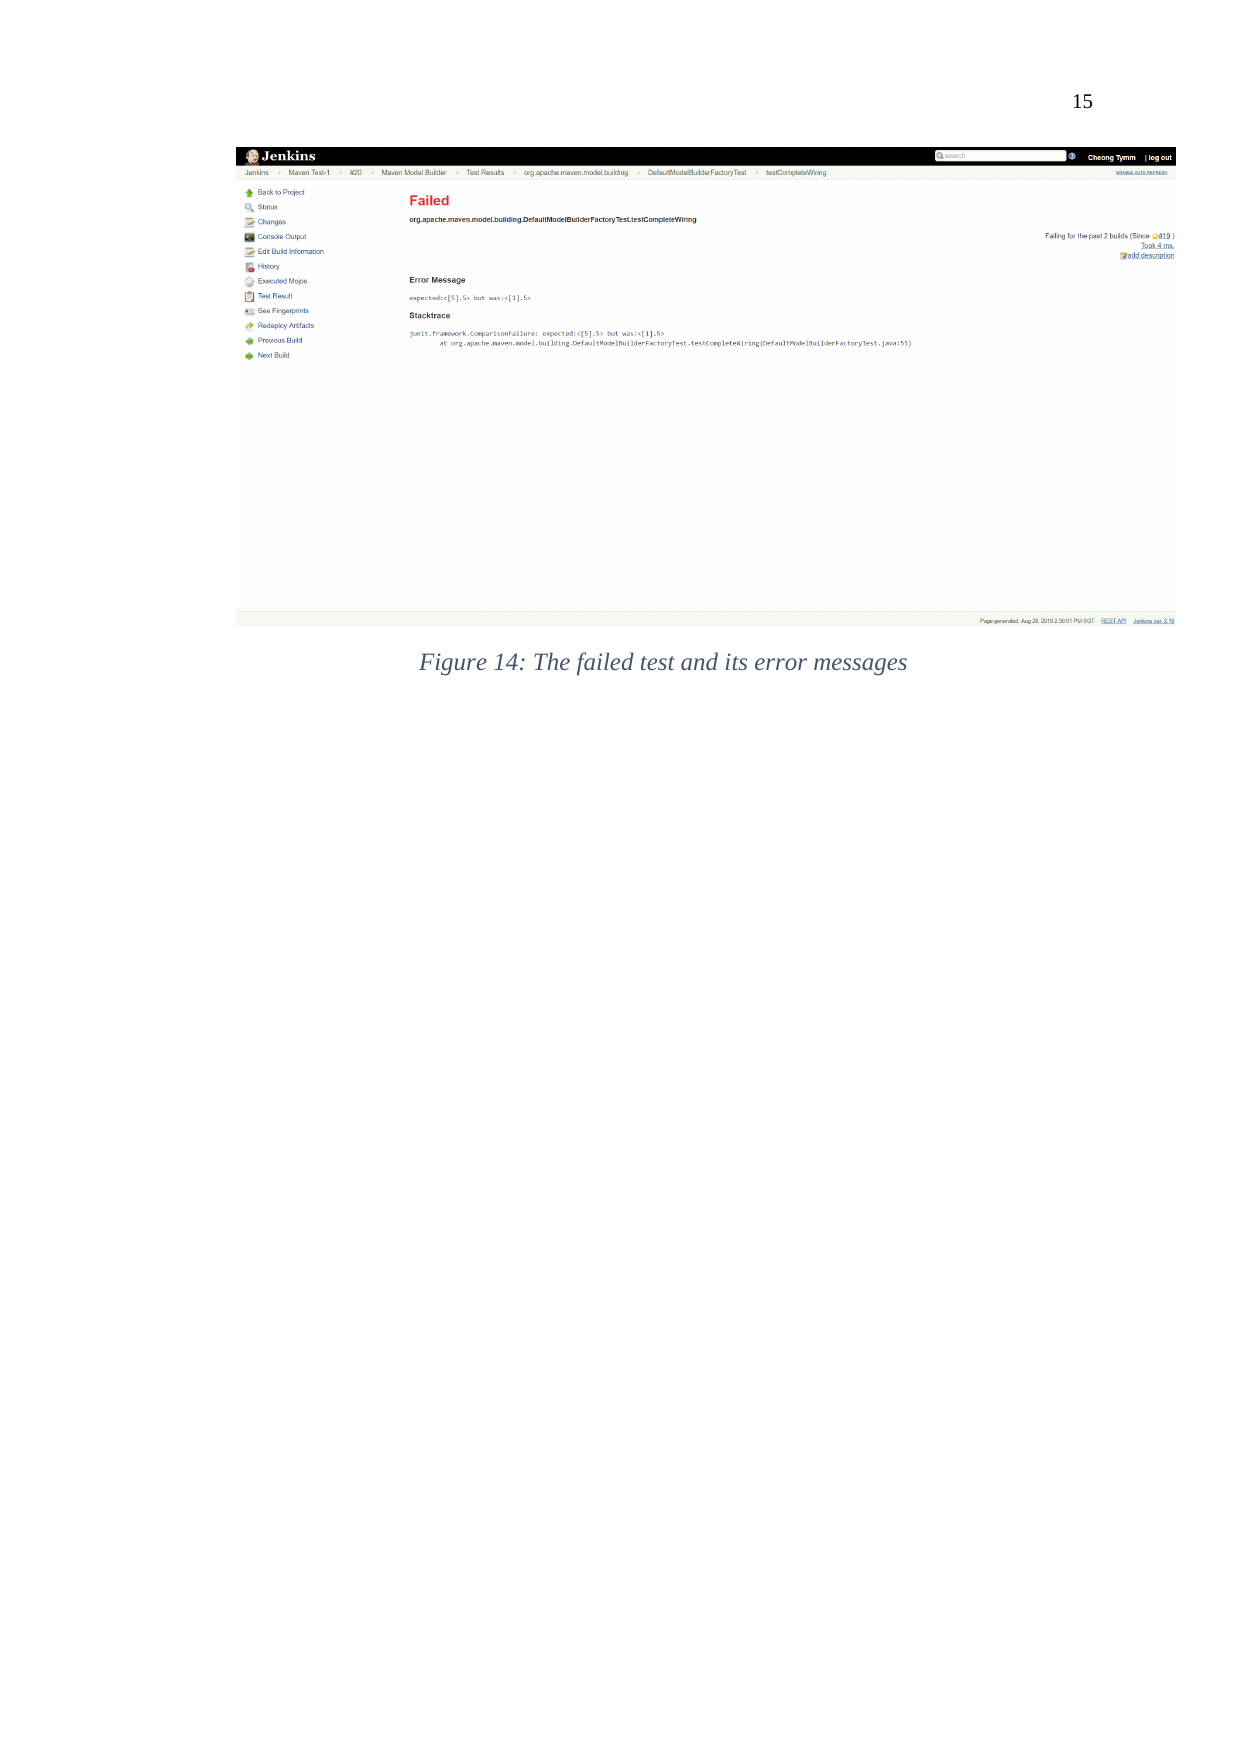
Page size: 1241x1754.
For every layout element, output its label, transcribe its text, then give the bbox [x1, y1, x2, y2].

picture [236, 147, 1176, 626]
text Figure 14: The failed test and its error messages [236, 647, 1092, 676]
